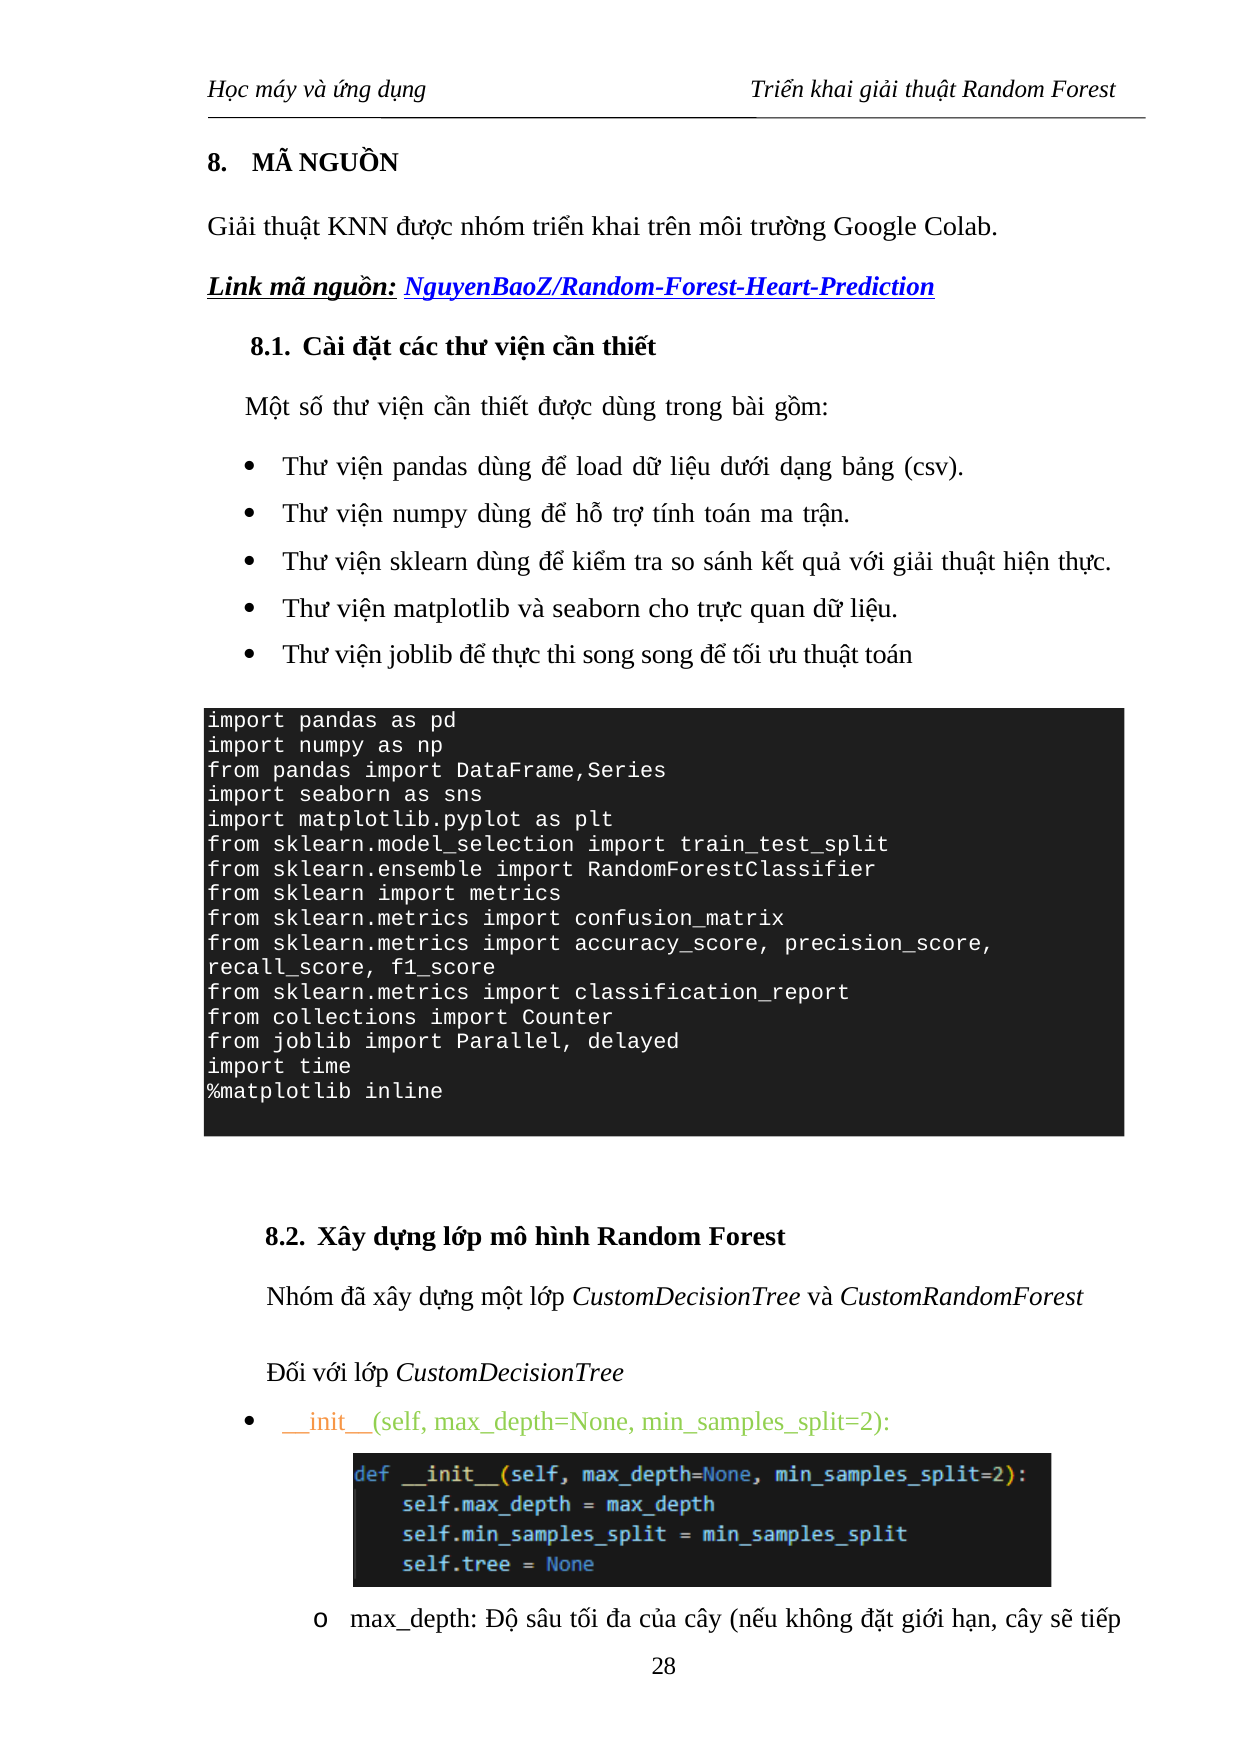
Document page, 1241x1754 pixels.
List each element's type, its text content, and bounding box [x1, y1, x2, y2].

subtitle MÃ NGUỒN [207, 146, 1201, 177]
list Thư viện joblib để thực thi song song để tối ưu thuật toán [244, 639, 1201, 670]
list Thư viện numpy dùng để hỗ trợ tính toán ma trận. [244, 498, 1201, 529]
picture [353, 1453, 1052, 1587]
text Đối với lớp CustomDecisionTree [207, 1357, 1123, 1388]
list Thư viện matplotlib và seaborn cho trực quan dữ liệu. [244, 592, 1201, 623]
list Thư viện pandas dùng để load dữ liệu dưới dạng bảng (csv). [244, 451, 1201, 482]
subtitle Cài đặt các thư viện cần thiết [250, 330, 1201, 362]
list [312, 1602, 1123, 1635]
text Link mã nguồn: NguyenBaoZ/Random-Forest-Heart-Prediction [207, 270, 1201, 302]
text Giải thuật KNN được nhóm triển khai trên môi trường Google Colab. [207, 210, 1201, 242]
subtitle Xây dựng lớp mô hình Random Forest [265, 1221, 1201, 1252]
list Thư viện sklearn dùng để kiểm tra so sánh kết quả với giải thuật hiện thực. [244, 545, 1201, 576]
list __init__(self, max_depth=None, min_samples_split=2): [244, 1405, 1123, 1436]
text Một số thư viện cần thiết được dùng trong bài gồm: [244, 390, 1201, 422]
text Nhóm đã xây dựng một lớp CustomDecisionTree và CustomRandomForest [207, 1281, 1123, 1312]
